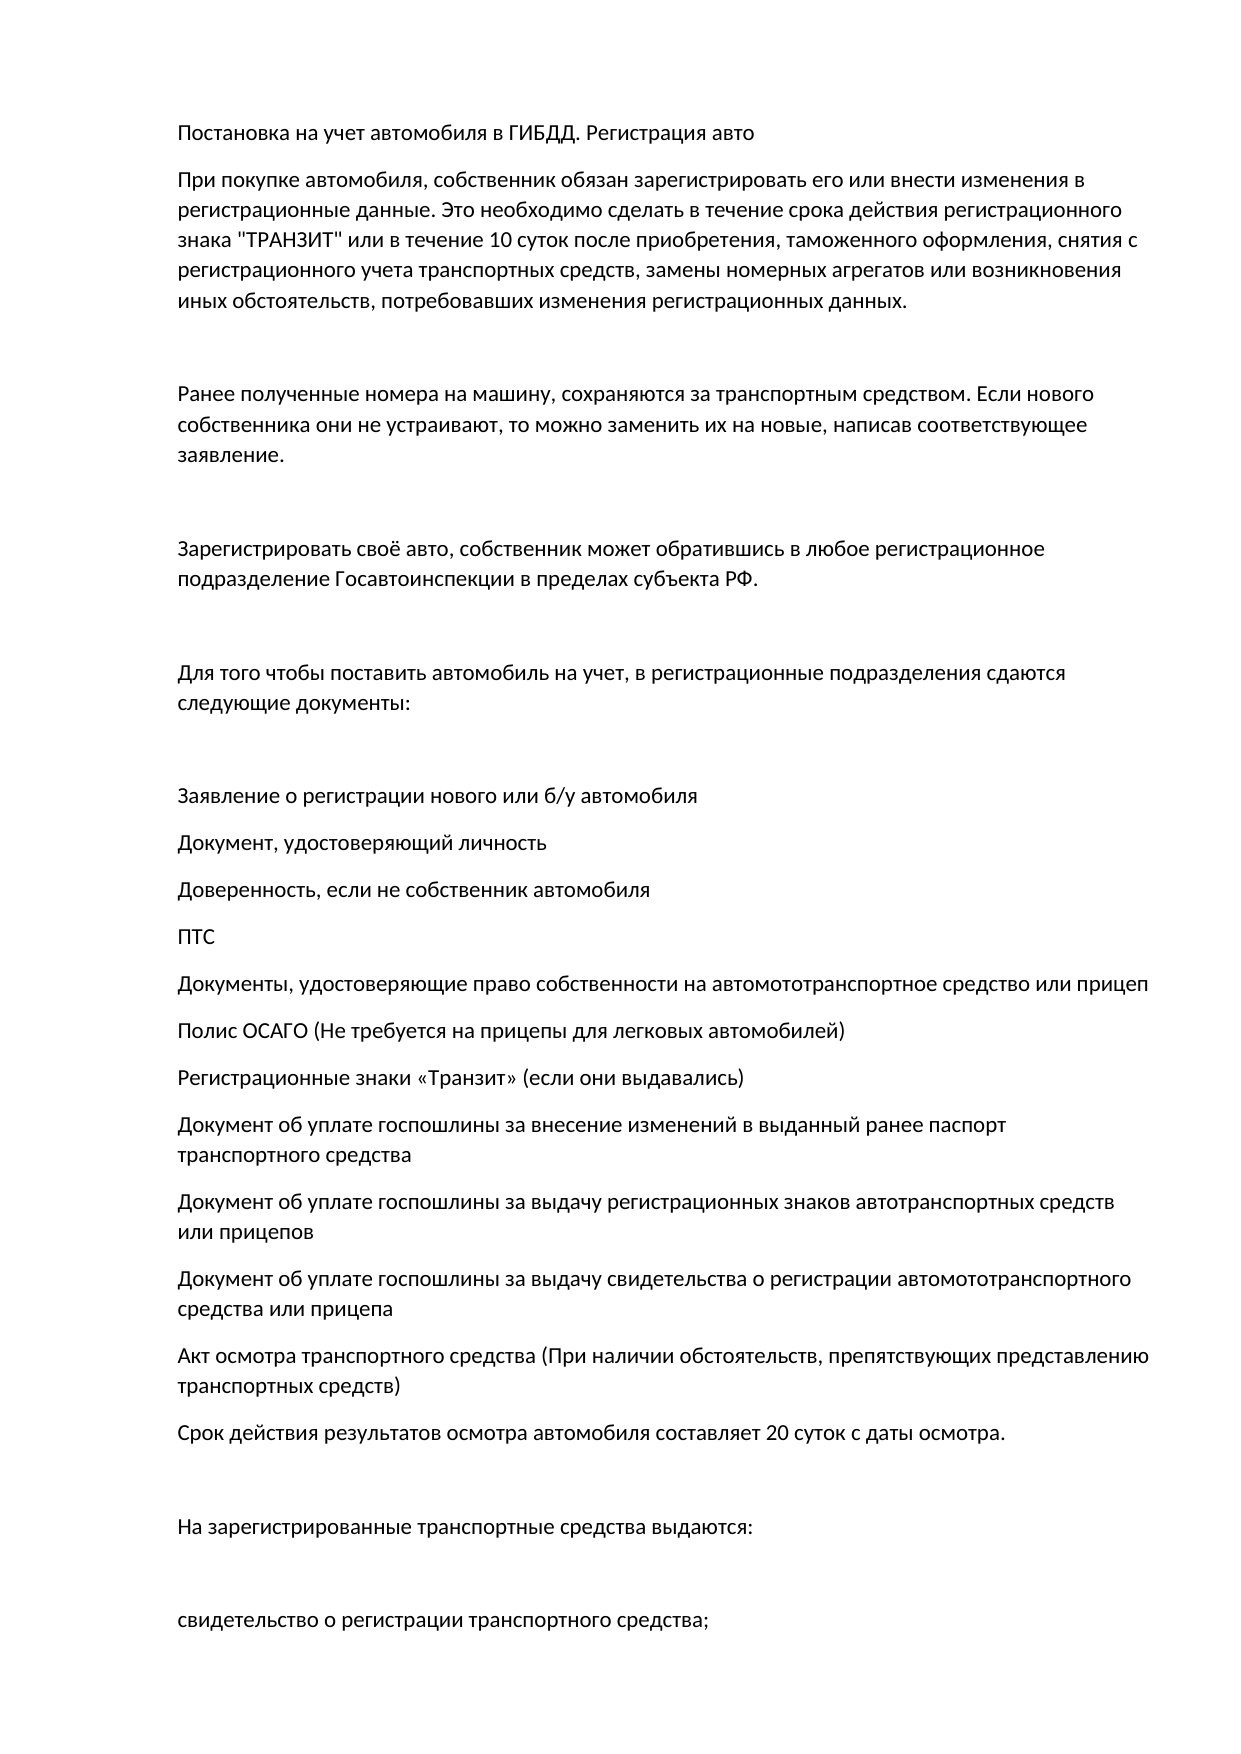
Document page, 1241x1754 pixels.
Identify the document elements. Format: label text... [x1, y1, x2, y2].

text Доверенность, если не собственник автомобиля [177, 875, 1152, 903]
text Для того чтобы поставить автомобиль на учет, в регистрационные подразделения сдаются следующие документы: [177, 658, 1152, 716]
text При покупке автомобиля, собственник обязан зарегистрировать его или внести изменения в регистрационные данные. Это необходимо сделать в течение срока действия регистрационного знака "ТРАНЗИТ" или в течение 10 суток после приобретения, таможенного оформления, снятия с регистрационного учета транспортных средств, замены номерных агрегатов или возникновения иных обстоятельств, потребовавших изменения регистрационных данных. [177, 165, 1152, 314]
text Постановка на учет автомобиля в ГИБДД. Регистрация авто [177, 118, 1152, 146]
text свидетельство о регистрации транспортного средства; [177, 1606, 1152, 1634]
text Документ об уплате госпошлины за выдачу регистрационных знаков автотранспортных средств или прицепов [177, 1187, 1152, 1245]
text Полис ОСАГО (Не требуется на прицепы для легковых автомобилей) [177, 1016, 1152, 1044]
text Документ об уплате госпошлины за выдачу свидетельства о регистрации автомототранспортного средства или прицепа [177, 1264, 1152, 1322]
text Ранее полученные номера на машину, сохраняются за транспортным средством. Если нового собственника они не устраивают, то можно заменить их на новые, написав соответствующее заявление. [177, 379, 1152, 468]
text ПТС [177, 922, 1152, 950]
text Документы, удостоверяющие право собственности на автомототранспортное средство или прицеп [177, 969, 1152, 997]
text Документ об уплате госпошлины за внесение изменений в выданный ранее паспорт транспортного средства [177, 1110, 1152, 1168]
text Акт осмотра транспортного средства (При наличии обстоятельств, препятствующих представлению транспортных средств) [177, 1341, 1152, 1399]
text Регистрационные знаки «Транзит» (если они выдавались) [177, 1063, 1152, 1091]
text Документ, удостоверяющий личность [177, 828, 1152, 857]
text Срок действия результатов осмотра автомобиля составляет 20 суток с даты осмотра. [177, 1418, 1152, 1446]
text Заявление о регистрации нового или б/у автомобиля [177, 782, 1152, 810]
text Зарегистрировать своё авто, собственник может обратившись в любое регистрационное подразделение Госавтоинспекции в пределах субъекта РФ. [177, 534, 1152, 592]
text На зарегистрированные транспортные средства выдаются: [177, 1512, 1152, 1540]
